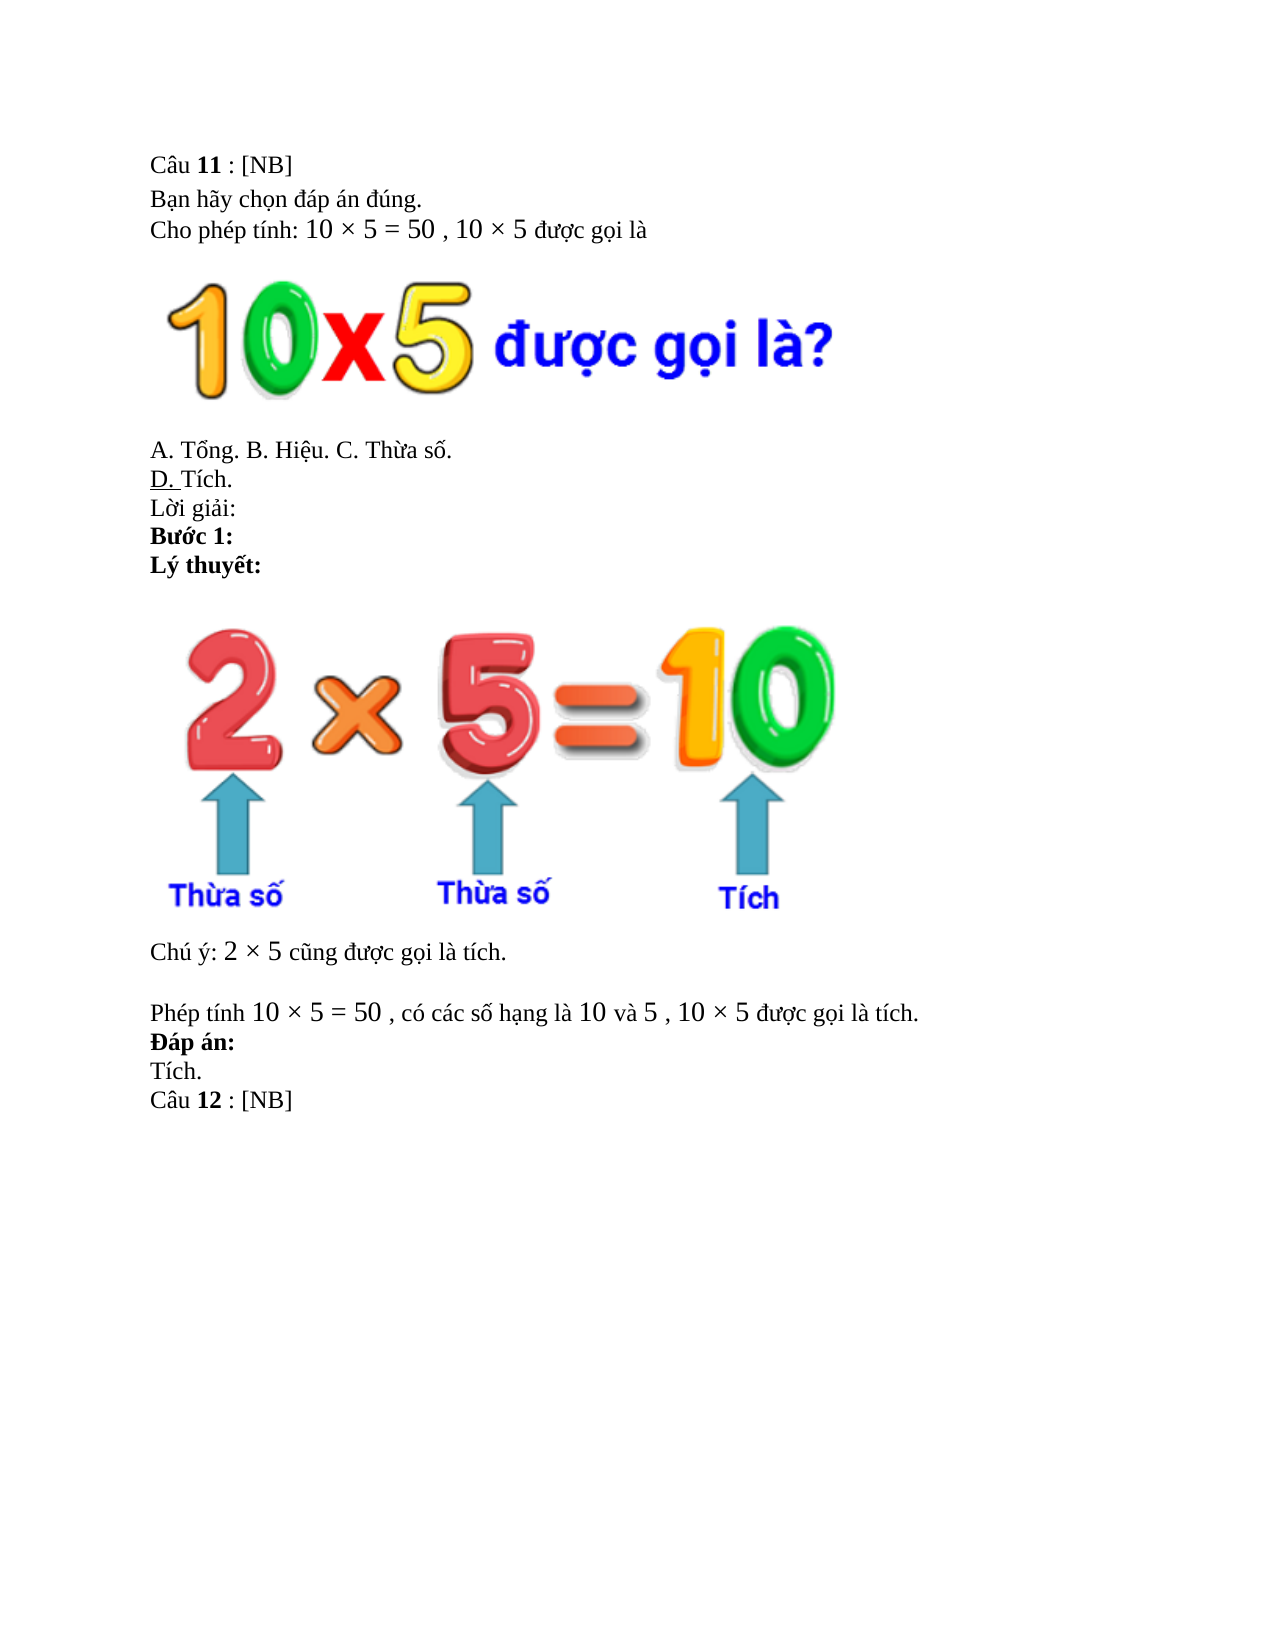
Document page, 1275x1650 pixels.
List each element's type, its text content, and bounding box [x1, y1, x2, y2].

picture [150, 607, 880, 934]
picture [150, 245, 854, 430]
text D. Tích. [150, 464, 1125, 493]
text Bước 1: [150, 521, 1125, 550]
text Câu 12 : [NB] [150, 1085, 1125, 1114]
text Câu 11 : [NB] [150, 150, 1125, 179]
text Lời giải: [150, 493, 1125, 521]
text A. Tổng. B. Hiệu. C. Thừa số. [150, 435, 1125, 464]
